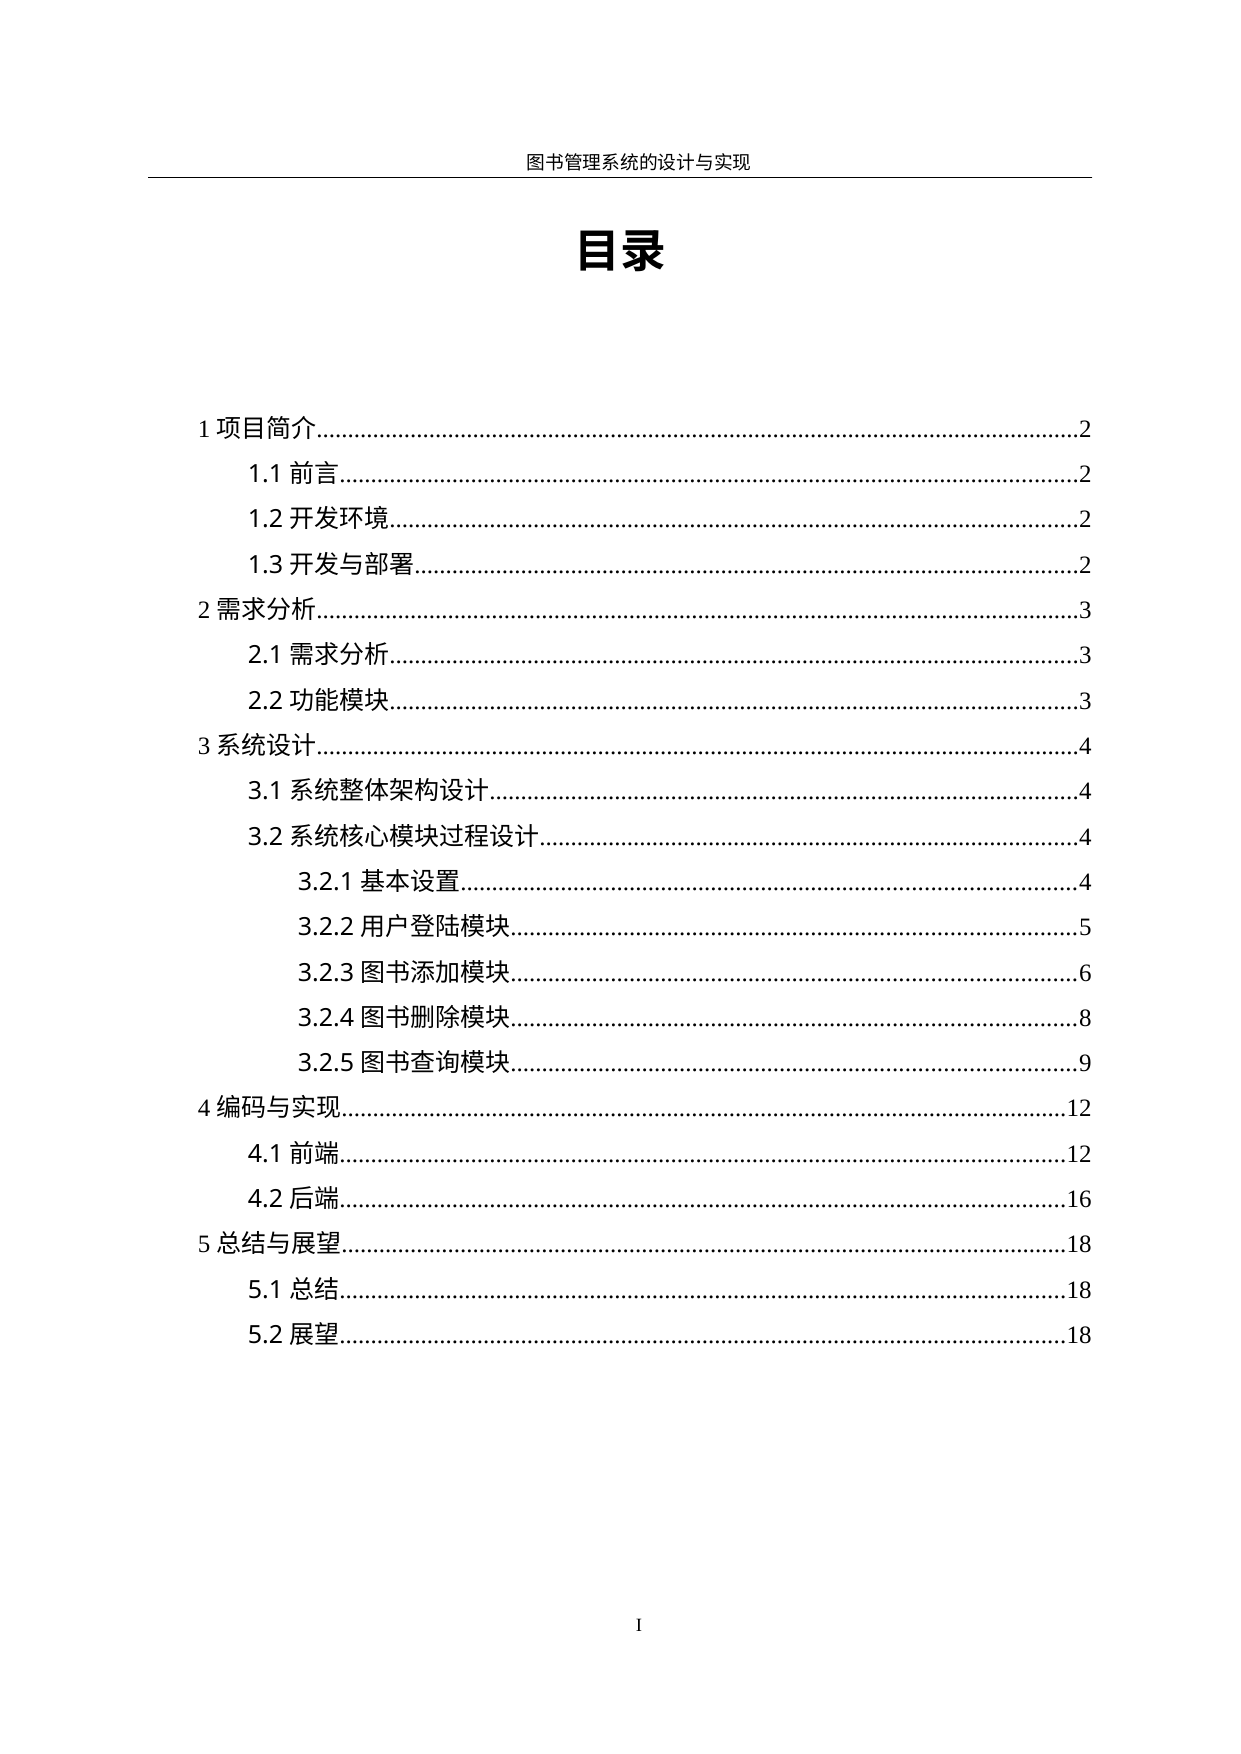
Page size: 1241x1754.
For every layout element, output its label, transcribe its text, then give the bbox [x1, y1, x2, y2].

text 3.2.4 图书删除模块 8 [248, 997, 1092, 1033]
text 5.1 总结 18 [198, 1269, 1092, 1305]
text 3 系统设计 4 [148, 725, 1092, 762]
text 1.1 前言 2 [198, 453, 1092, 490]
text 2 需求分析 3 [148, 589, 1092, 626]
text 5.2 展望 18 [198, 1314, 1092, 1351]
text 4.1 前端 12 [198, 1133, 1092, 1169]
text 2.2 功能模块 3 [198, 680, 1092, 716]
text 3.1 系统整体架构设计 4 [198, 771, 1092, 807]
text 3.2.2 用户登陆模块 5 [248, 907, 1092, 943]
text 1.2 开发环境 2 [198, 499, 1092, 535]
text 2.1 需求分析 3 [198, 635, 1092, 671]
text 4.2 后端 16 [198, 1178, 1092, 1215]
text 5 总结与展望 18 [148, 1224, 1092, 1260]
text 3.2.3 图书添加模块 6 [248, 952, 1092, 988]
subtitle 目录 [148, 214, 1092, 280]
text 1.3 开发与部署 2 [198, 544, 1092, 580]
text 1 项目简介 2 [148, 408, 1092, 444]
text 3.2.1 基本设置 4 [248, 861, 1092, 898]
text 3.2 系统核心模块过程设计 4 [198, 816, 1092, 852]
text 4 编码与实现 12 [148, 1088, 1092, 1124]
text 3.2.5 图书查询模块 9 [248, 1043, 1092, 1079]
